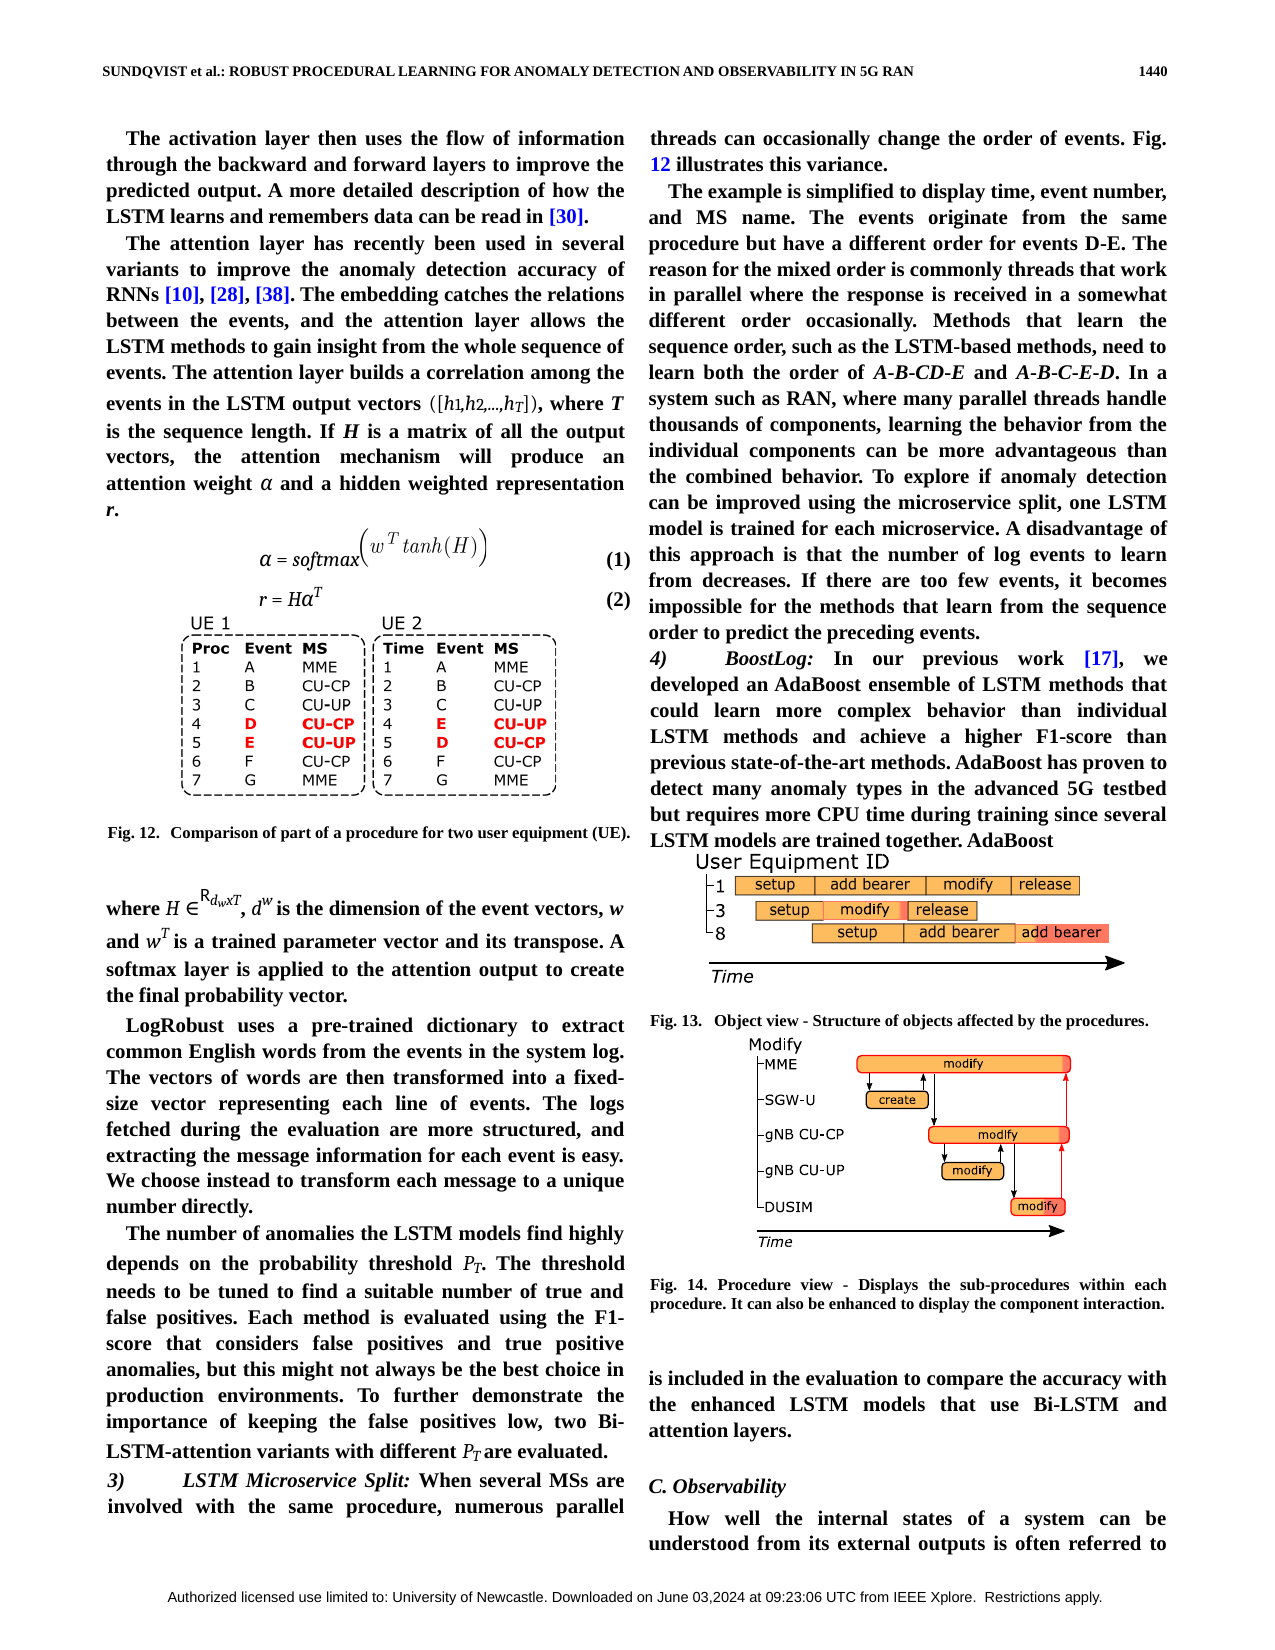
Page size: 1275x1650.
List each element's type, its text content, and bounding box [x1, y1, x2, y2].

picture [1012, 1199, 1064, 1214]
text The number of anomalies the LSTM models find highly depends on the probability threshold PT. The threshold needs to be tuned to find a suitable number of true and false positives. Each method is evaluated using the F1-score that considers false positives and true positive anomalies, but this might not always be the best choice in production environments. To further demonstrate the importance of keeping the false positives low, two Bi-LSTM-attention variants with different PT are evaluated. [106, 1221, 625, 1465]
picture [858, 1057, 1069, 1072]
text α = softmax (1) [107, 528, 625, 572]
text r = HαT (2) [107, 583, 625, 613]
text LogRobust uses a pre-trained dictionary to extract common English words from the events in the system log. The vectors of words are then transformed into a fixed-size vector representing each line of events. The logs fetched during the evaluation are more structured, and extracting the message information for each event is easy. We choose instead to transform each message to a unique number directly. [106, 1013, 625, 1218]
subtitle C. Observability [648, 1474, 1167, 1498]
picture [359, 527, 487, 567]
picture [930, 1128, 1068, 1142]
picture [180, 615, 557, 796]
picture [927, 1125, 932, 1144]
text Fig. 13. Object view - Structure of objects affected by the procedures. [650, 1011, 1167, 1030]
list LSTM Microservice Split: When several MSs are involved with the same procedure, numerous parallel threads can occasionally change the order of events. Fig. 12 illustrates this variance. [650, 126, 1167, 176]
picture [754, 900, 978, 921]
picture [810, 922, 1109, 944]
picture [733, 874, 1080, 896]
text The attention layer has recently been used in several variants to improve the anomaly detection accuracy of RNNs [10], [28], [38]. The embedding catches the relations between the events, and the attention layer allows the LSTM methods to gain insight from the whole sequence of events. The attention layer builds a correlation among the events in the LSTM output vectors ([h1,h2,...,hT]), where T is the sequence length. If H is a matrix of all the output vectors, the attention mechanism will produce an attention weight α and a hidden weighted representation r. [106, 231, 625, 521]
text The example is simplified to display time, event number, and MS name. The events originate from the same procedure but have a different order for events D-E. The reason for the mixed order is commonly threads that work in parallel where the response is received in a somewhat different order occasionally. Methods that learn the sequence order, such as the LSTM-based methods, need to learn both the order of A-B-CD-E and A-B-C-E-D. In a system such as RAN, where many parallel threads handle thousands of components, learning the behavior from the individual components can be more advantageous than the combined behavior. To explore if anomaly detection can be improved using the microservice split, one LSTM model is trained for each microservice. A disadvantage of this approach is that the number of log events to learn from decreases. If there are too few events, it becomes impossible for the methods that learn from the sequence order to predict the preceding events. [648, 179, 1167, 644]
list LSTM Microservice Split: When several MSs are involved with the same procedure, numerous parallel threads can occasionally change the order of events. Fig. 12 illustrates this variance. [107, 1468, 625, 1518]
text The activation layer then uses the flow of information through the backward and forward layers to improve the predicted output. A more detailed description of how the LSTM learns and remembers data can be read in [30]. [106, 126, 625, 228]
text where H ∈RdwxT, dw is the dimension of the event vectors, w and wT is a trained parameter vector and its transpose. A softmax layer is applied to the attention output to create the final probability vector. [106, 883, 625, 1007]
text Fig. 14. Procedure view - Displays the sub-procedures within each procedure. It can also be enhanced to display the component interaction. [650, 1275, 1167, 1313]
text is included in the evaluation to compare the accuracy with the enhanced LSTM models that use Bi-LSTM and attention layers. [648, 1366, 1167, 1442]
list BoostLog: In our previous work [17], we developed an AdaBoost ensemble of LSTM methods that could learn more complex behavior than individual LSTM methods and achieve a higher F1-score than previous state-of-the-art methods. AdaBoost has proven to detect many anomaly types in the advanced 5G testbed but requires more CPU time during training since several LSTM models are trained together. AdaBoost [650, 646, 1167, 852]
text Fig. 12. Comparison of part of a procedure for two user equipment (UE). [107, 823, 625, 842]
